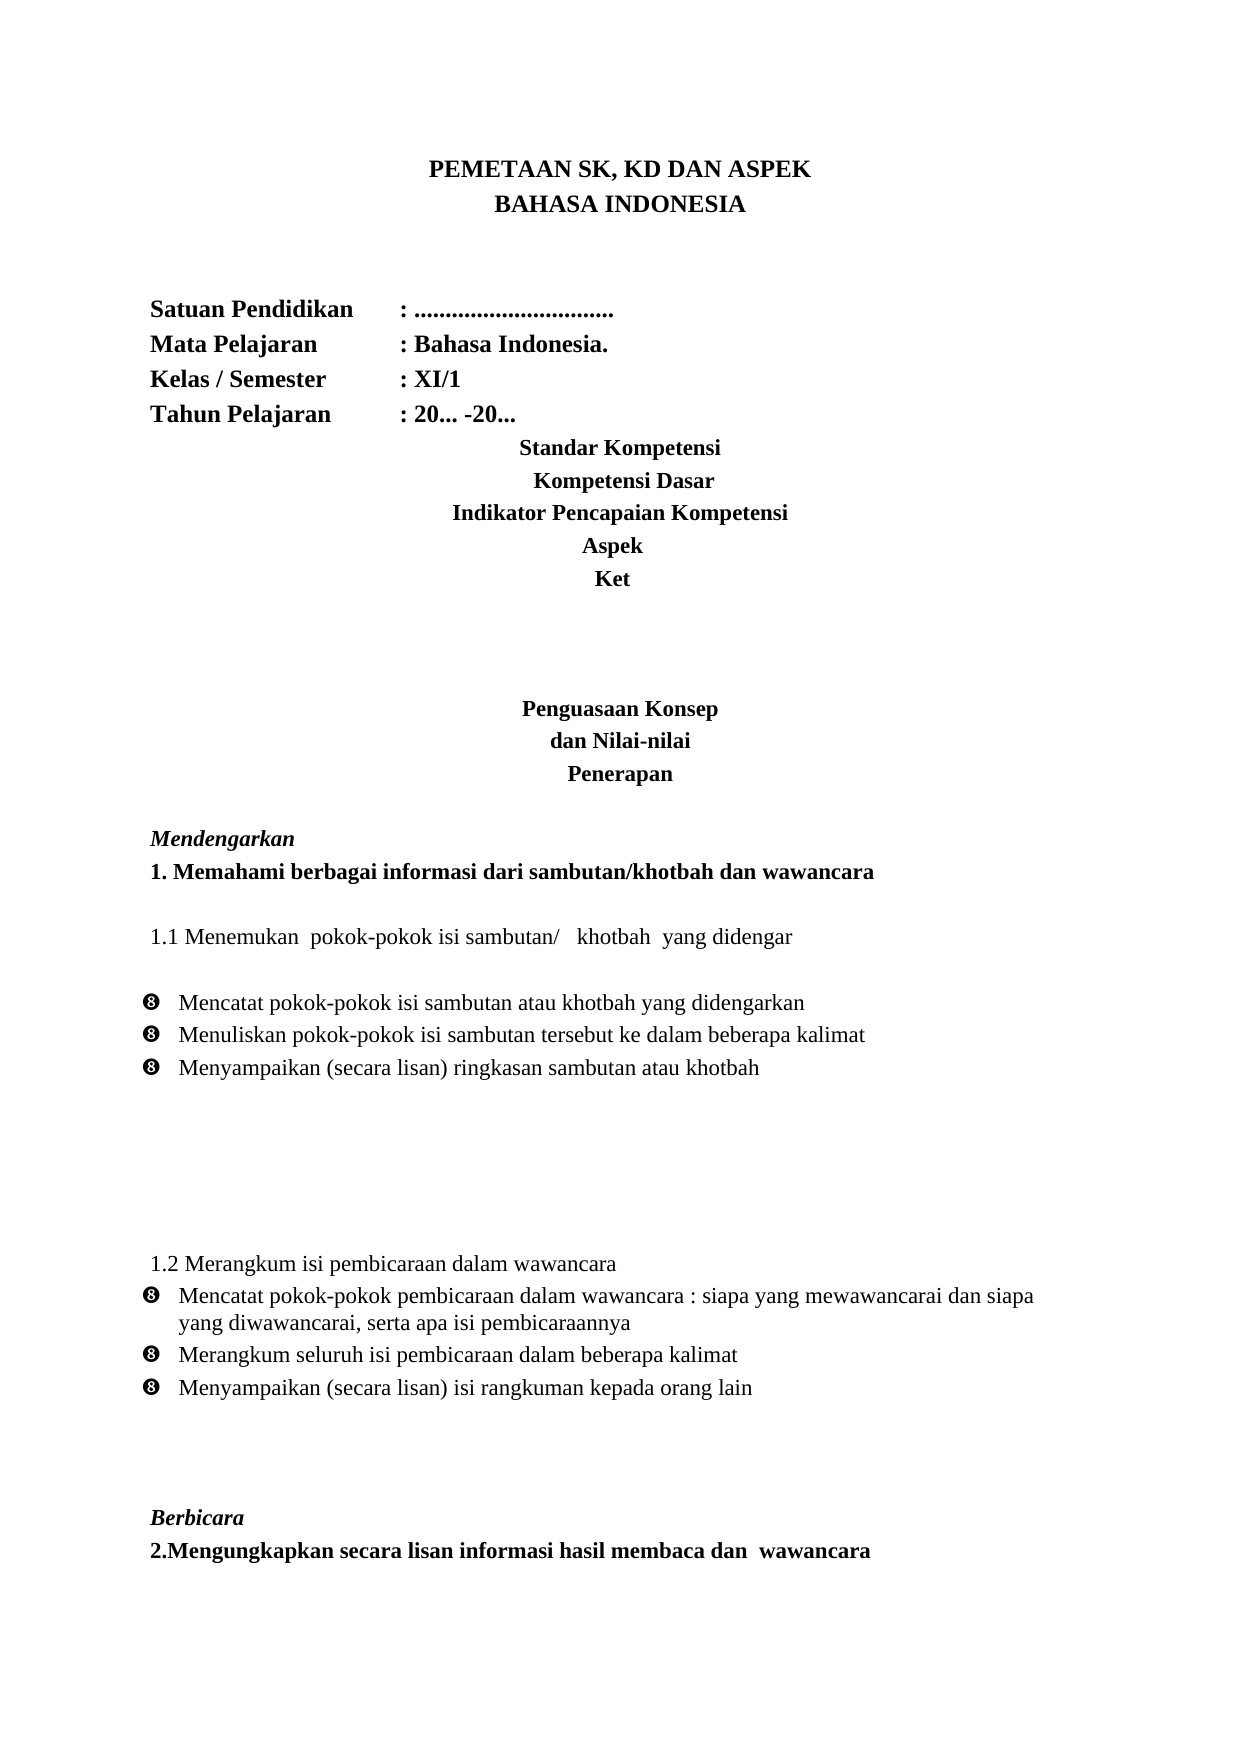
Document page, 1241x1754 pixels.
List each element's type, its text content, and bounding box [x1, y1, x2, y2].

text Satuan Pendidikan : ................................ [150, 294, 1090, 323]
text Mata Pelajaran : Bahasa Indonesia. [150, 329, 1090, 358]
text PEMETAAN SK, KD DAN ASPEK [150, 154, 1090, 183]
text Kelas / Semester : XI/1 [150, 364, 1090, 393]
text Tahun Pelajaran : 20... -20... [150, 399, 1090, 428]
text BAHASA INDONESIA [150, 189, 1090, 218]
